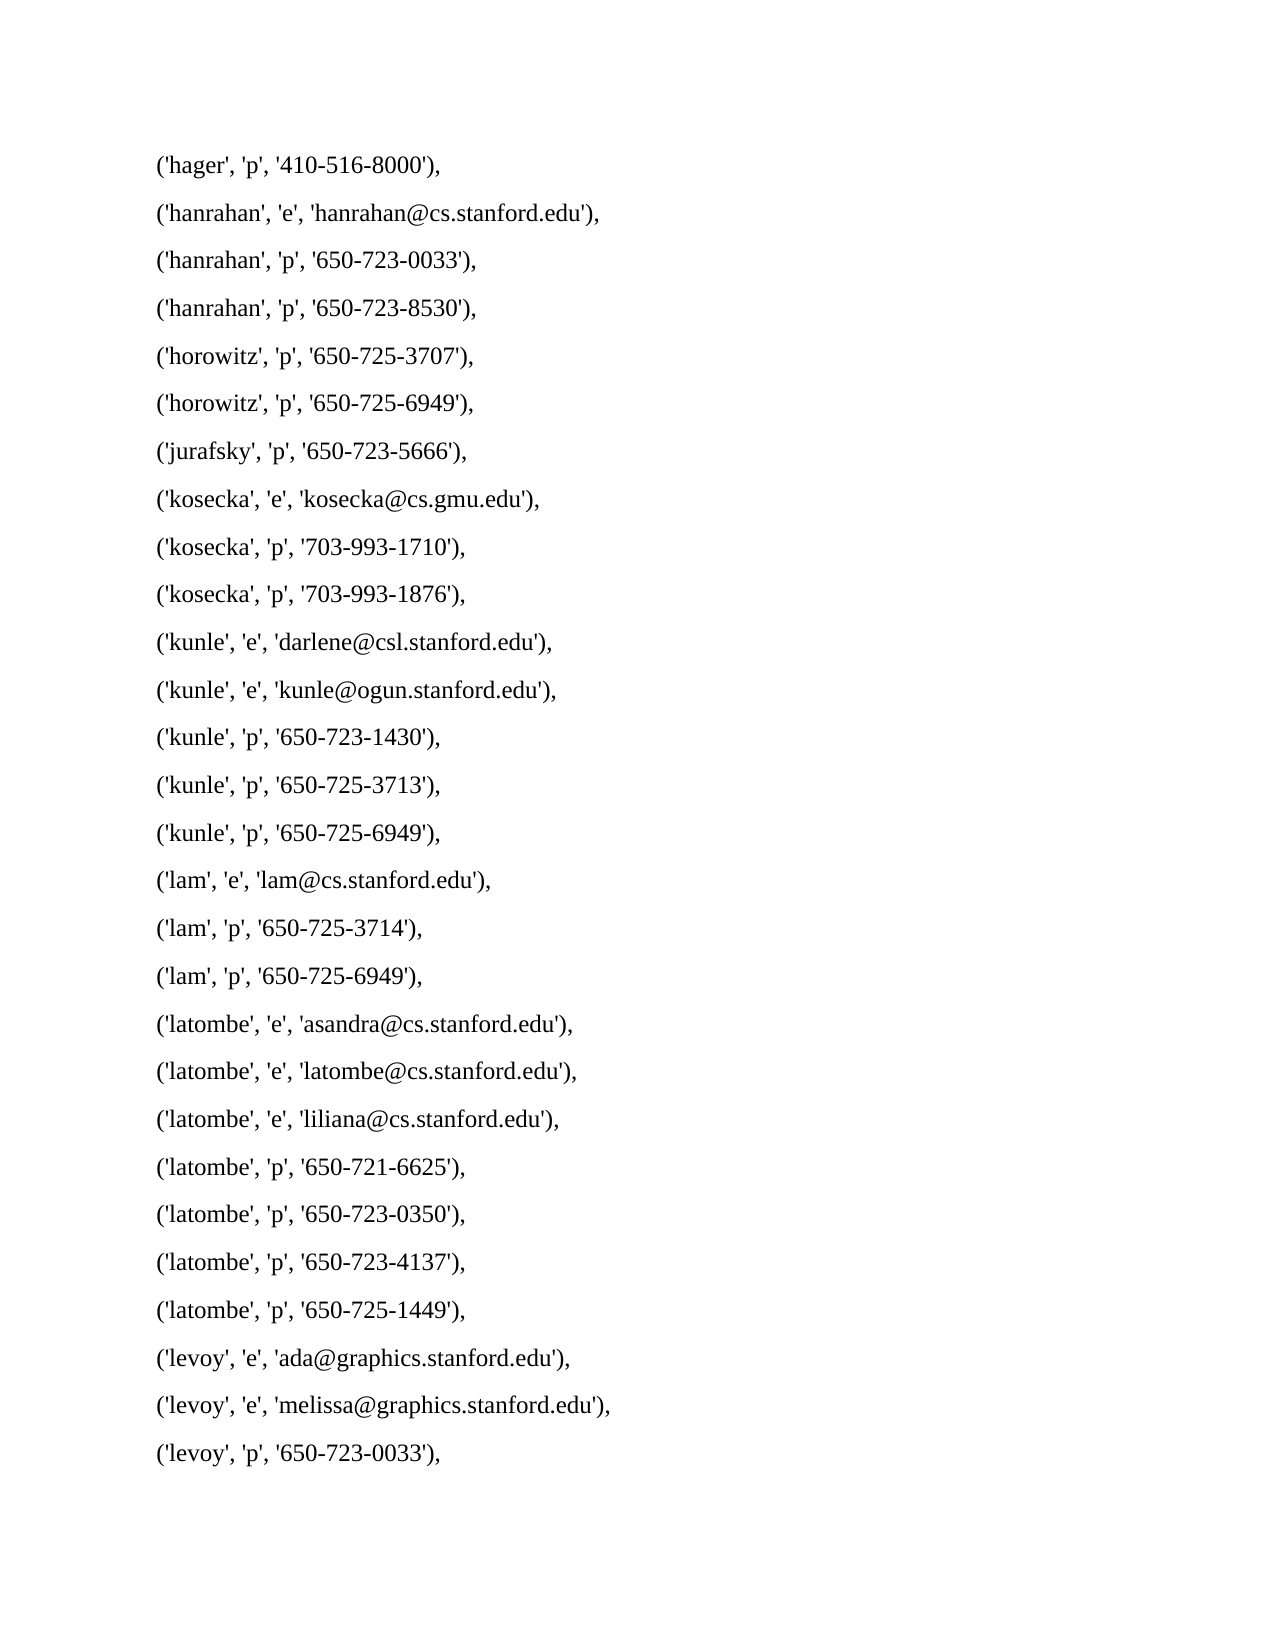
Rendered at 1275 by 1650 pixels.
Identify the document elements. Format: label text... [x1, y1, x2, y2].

text ('lam', 'p', '650-725-3714'), [150, 913, 1125, 942]
text ('kunle', 'e', 'darlene@csl.stanford.edu'), [150, 627, 1125, 656]
text ('kunle', 'p', '650-725-3713'), [150, 770, 1125, 799]
text ('latombe', 'e', 'liliana@cs.stanford.edu'), [150, 1104, 1125, 1133]
text ('hager', 'p', '410-516-8000'), [150, 150, 1125, 179]
text ('kosecka', 'e', 'kosecka@cs.gmu.edu'), [150, 484, 1125, 513]
text ('kosecka', 'p', '703-993-1876'), [150, 579, 1125, 608]
text ('latombe', 'p', '650-723-0350'), [150, 1199, 1125, 1228]
text ('kunle', 'p', '650-723-1430'), [150, 722, 1125, 751]
text ('horowitz', 'p', '650-725-3707'), [150, 341, 1125, 369]
text ('latombe', 'p', '650-723-4137'), [150, 1247, 1125, 1276]
text ('hanrahan', 'e', 'hanrahan@cs.stanford.edu'), [150, 198, 1125, 226]
text ('levoy', 'p', '650-723-0033'), [150, 1438, 1125, 1467]
text ('kosecka', 'p', '703-993-1710'), [150, 532, 1125, 560]
text ('latombe', 'p', '650-721-6625'), [150, 1152, 1125, 1181]
text ('hanrahan', 'p', '650-723-0033'), [150, 245, 1125, 274]
text ('latombe', 'e', 'latombe@cs.stanford.edu'), [150, 1056, 1125, 1085]
text ('lam', 'p', '650-725-6949'), [150, 961, 1125, 990]
text ('kunle', 'e', 'kunle@ogun.stanford.edu'), [150, 675, 1125, 703]
text ('latombe', 'p', '650-725-1449'), [150, 1295, 1125, 1324]
text ('levoy', 'e', 'ada@graphics.stanford.edu'), [150, 1343, 1125, 1371]
text ('horowitz', 'p', '650-725-6949'), [150, 388, 1125, 417]
text ('kunle', 'p', '650-725-6949'), [150, 818, 1125, 847]
text ('lam', 'e', 'lam@cs.stanford.edu'), [150, 866, 1125, 894]
text ('latombe', 'e', 'asandra@cs.stanford.edu'), [150, 1009, 1125, 1037]
text ('hanrahan', 'p', '650-723-8530'), [150, 293, 1125, 322]
text ('jurafsky', 'p', '650-723-5666'), [150, 436, 1125, 465]
text ('levoy', 'e', 'melissa@graphics.stanford.edu'), [150, 1390, 1125, 1419]
